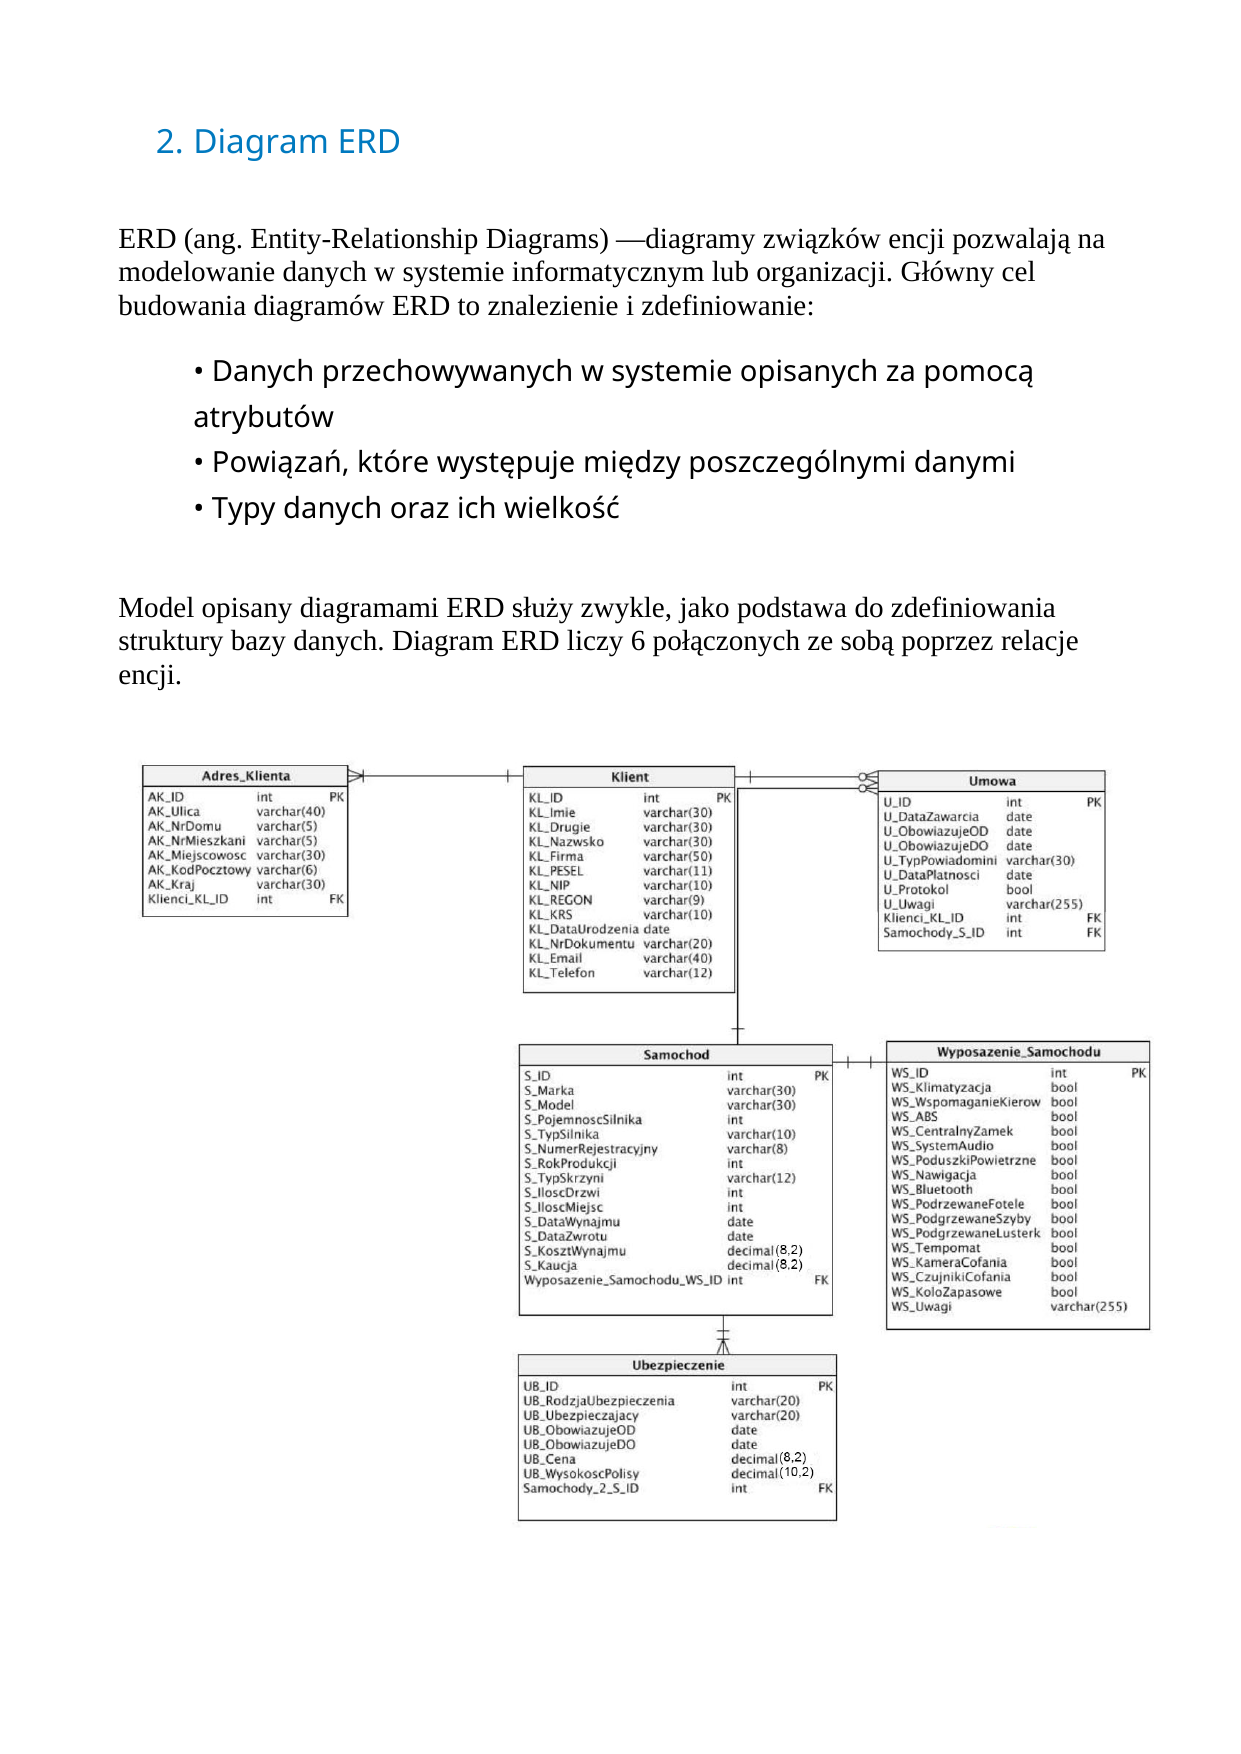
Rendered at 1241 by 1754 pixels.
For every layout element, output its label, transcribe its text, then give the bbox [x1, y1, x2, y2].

list • Powiązań, które występuje między poszczególnymi danymi [193, 442, 1122, 481]
subtitle Diagram ERD [156, 118, 1122, 163]
text Model opisany diagramami ERD służy zwykle, jako podstawa do zdefiniowania struktury bazy danych. Diagram ERD liczy 6 połączonych ze sobą poprzez relacje encji. [118, 590, 1122, 690]
text ERD (ang. Entity-Relationship Diagrams) —diagramy związków encji pozwalają na modelowanie danych w systemie informatycznym lub organizacji. Główny cel budowania diagramów ERD to znalezienie i zdefiniowanie: [118, 221, 1122, 322]
picture [118, 747, 1189, 1528]
list • Typy danych oraz ich wielkość [193, 487, 1122, 527]
list • Danych przechowywanych w systemie opisanych za pomocą atrybutów [193, 350, 1122, 436]
